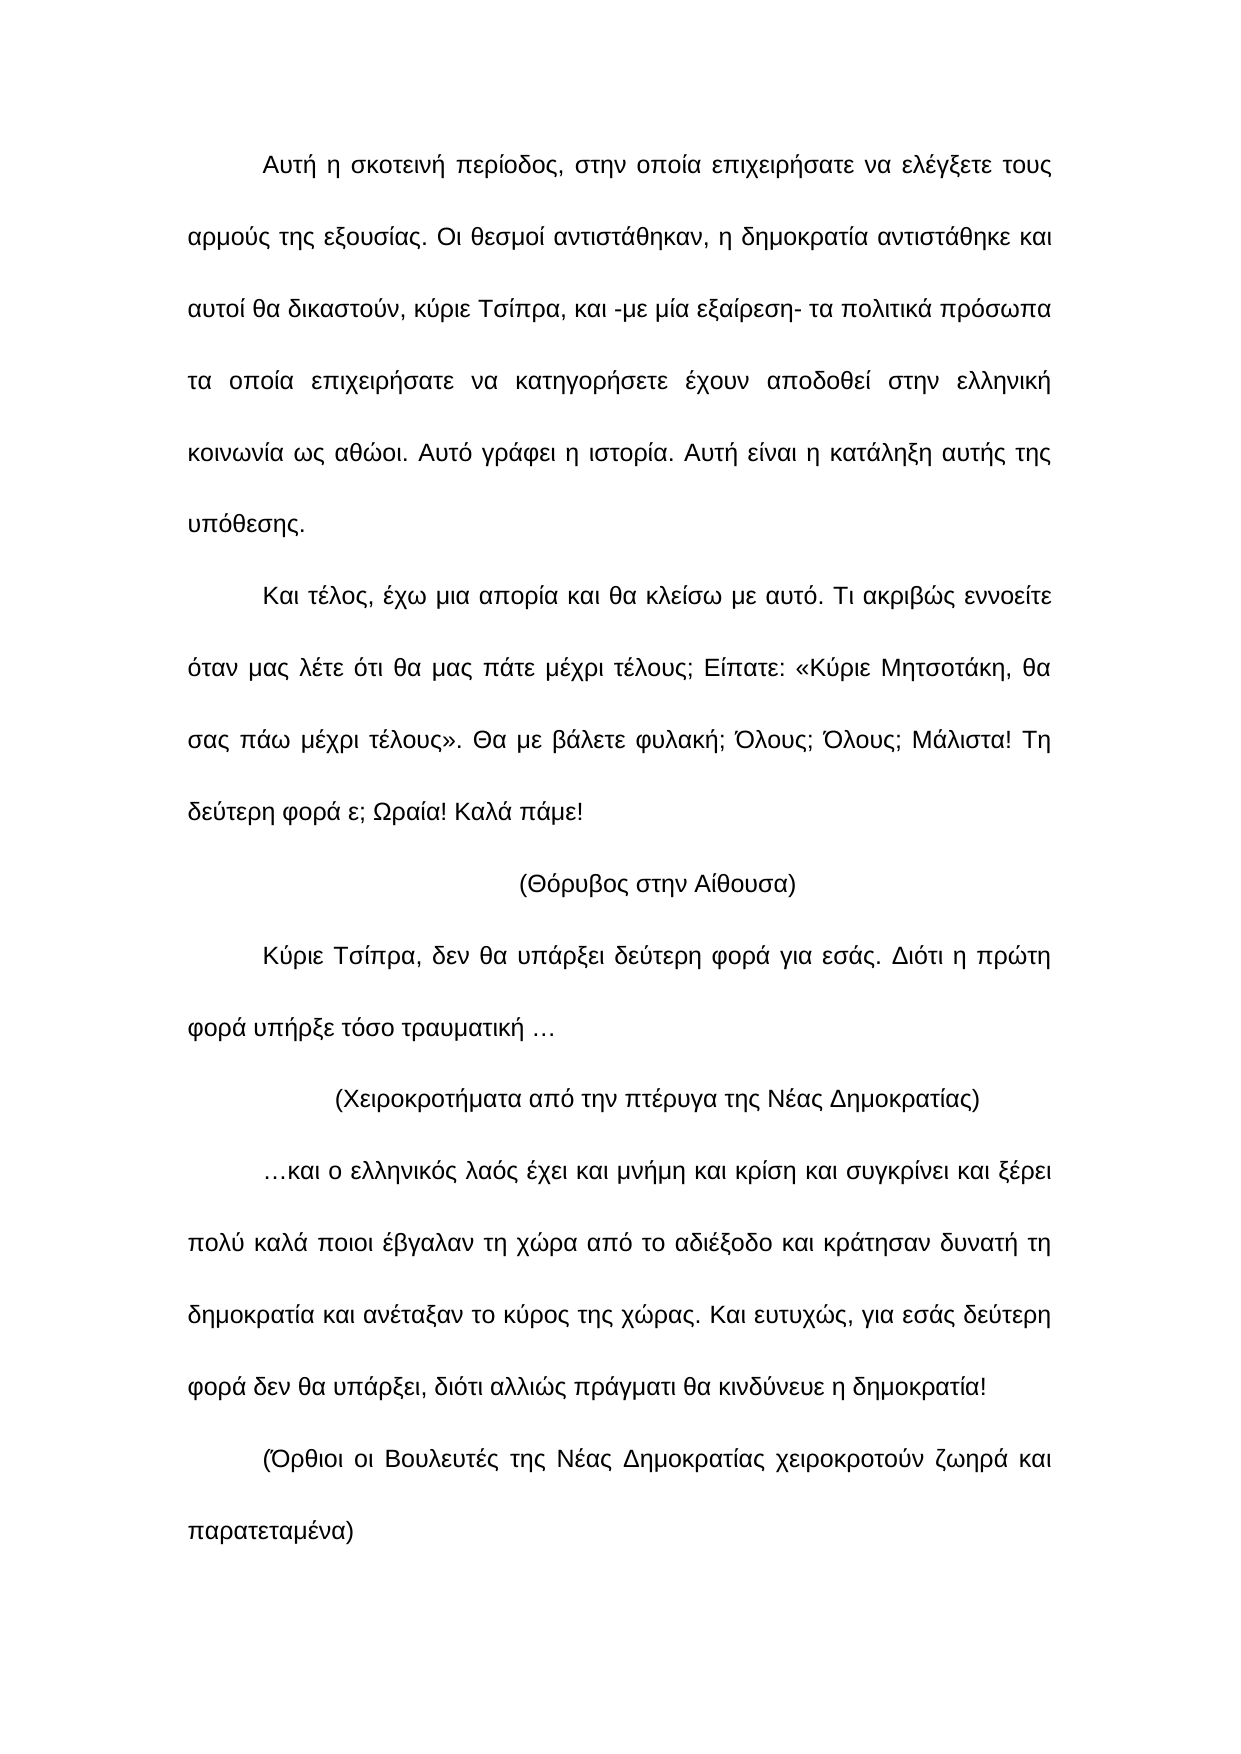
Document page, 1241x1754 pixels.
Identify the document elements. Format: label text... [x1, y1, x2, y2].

text (Χειροκροτήματα από την πτέρυγα της Νέας Δημοκρατίας) [187, 1084, 1053, 1113]
text Αυτή η σκοτεινή περίοδος, στην οποία επιχειρήσατε να ελέγξετε τους αρμούς της εξουσίας. Οι θεσμοί αντιστάθηκαν, η δημοκρατία αντιστάθηκε και αυτοί θα δικαστούν, κύριε Τσίπρα, και -με μία εξαίρεση- τα πολιτικά πρόσωπα τα οποία επιχειρήσατε να κατηγορήσετε έχουν αποδοθεί στην ελληνική κοινωνία ως αθώοι. Αυτό γράφει η ιστορία. Αυτή είναι η κατάληξη αυτής της υπόθεσης. [187, 150, 1053, 538]
text Κύριε Τσίπρα, δεν θα υπάρξει δεύτερη φορά για εσάς. Διότι η πρώτη φορά υπήρξε τόσο τραυματική … [187, 941, 1053, 1041]
text Και τέλος, έχω μια απορία και θα κλείσω με αυτό. Τι ακριβώς εννοείτε όταν μας λέτε ότι θα μας πάτε μέχρι τέλους; Είπατε: «Κύριε Μητσοτάκη, θα σας πάω μέχρι τέλους». Θα με βάλετε φυλακή; Όλους; Όλους; Μάλιστα! Τη δεύτερη φορά ε; Ωραία! Καλά πάμε! [187, 581, 1053, 826]
text (Όρθιοι οι Βουλευτές της Νέας Δημοκρατίας χειροκροτούν ζωηρά και παρατεταμένα) [187, 1444, 1053, 1544]
text …και ο ελληνικός λαός έχει και μνήμη και κρίση και συγκρίνει και ξέρει πολύ καλά ποιοι έβγαλαν τη χώρα από το αδιέξοδο και κράτησαν δυνατή τη δημοκρατία και ανέταξαν το κύρος της χώρας. Και ευτυχώς, για εσάς δεύτερη φορά δεν θα υπάρξει, διότι αλλιώς πράγματι θα κινδύνευε η δημοκρατία! [187, 1156, 1053, 1401]
text (Θόρυβος στην Αίθουσα) [187, 869, 1053, 897]
